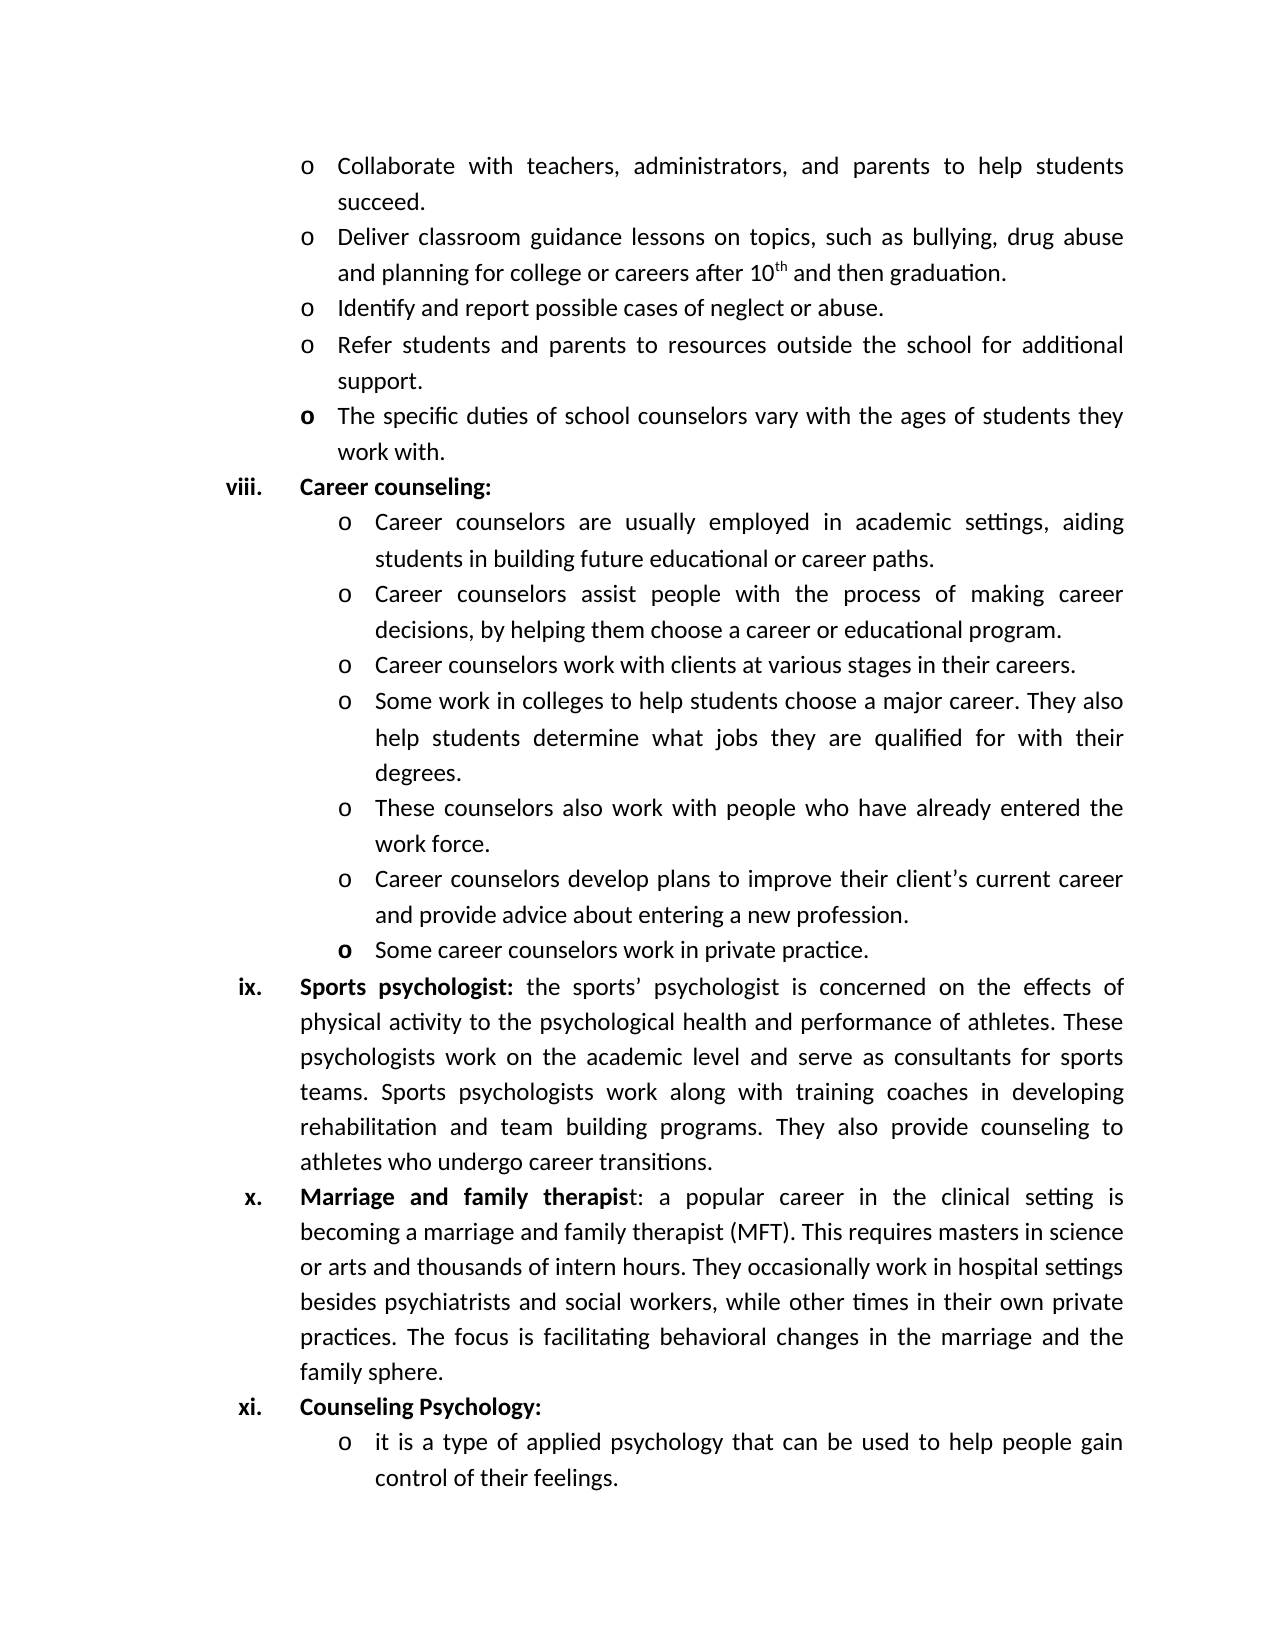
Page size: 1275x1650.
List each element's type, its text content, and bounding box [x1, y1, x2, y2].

list Identify and report possible cases of neglect or abuse. [300, 292, 1125, 324]
list Some career counselors work in private practice. [337, 934, 1125, 966]
list Marriage and family therapist: a popular career in the clinical setting is becoming a marriage and family therapist (MFT). This requires masters in science or arts and thousands of intern hours. They occasionally work in hospital settings besides psychiatrists and social workers, while other times in their own private practices. The focus is facilitating behavioral changes in the marriage and the family sphere. [262, 1181, 1125, 1386]
list Deliver classroom guidance lessons on topics, such as bullying, drug abuse and planning for college or careers after 10th and then graduation. [300, 221, 1125, 288]
list Career counselors develop plans to improve their client’s current career and provide advice about entering a new profession. [337, 863, 1125, 930]
list Collaborate with teachers, administrators, and parents to help students succeed. [300, 150, 1125, 217]
list Career counselors work with clients at various stages in their careers. [337, 649, 1125, 681]
list Refer students and parents to resources outside the school for additional support. [300, 329, 1125, 396]
list The specific duties of school counselors vary with the ages of students they work with. [300, 400, 1125, 467]
list Career counselors assist people with the process of making career decisions, by helping them choose a career or educational program. [337, 578, 1125, 644]
list Sports psychologist: the sports’ psychologist is concerned on the effects of physical activity to the psychological health and performance of athletes. These psychologists work on the academic level and serve as consultants for sports teams. Sports psychologists work along with training coaches in developing rehabilitation and team building programs. They also provide counseling to athletes who undergo career transitions. [262, 971, 1125, 1176]
list These counselors also work with people who have already entered the work force. [337, 792, 1125, 858]
list Counseling Psychology: [262, 1391, 1125, 1421]
list Career counseling: [262, 471, 1125, 502]
list it is a type of applied psychology that can be used to help people gain control of their feelings. [337, 1426, 1125, 1492]
list Career counselors are usually employed in academic settings, aiding students in building future educational or career paths. [337, 506, 1125, 573]
list Some work in colleges to help students choose a major career. They also help students determine what jobs they are qualified for with their degrees. [337, 685, 1125, 787]
